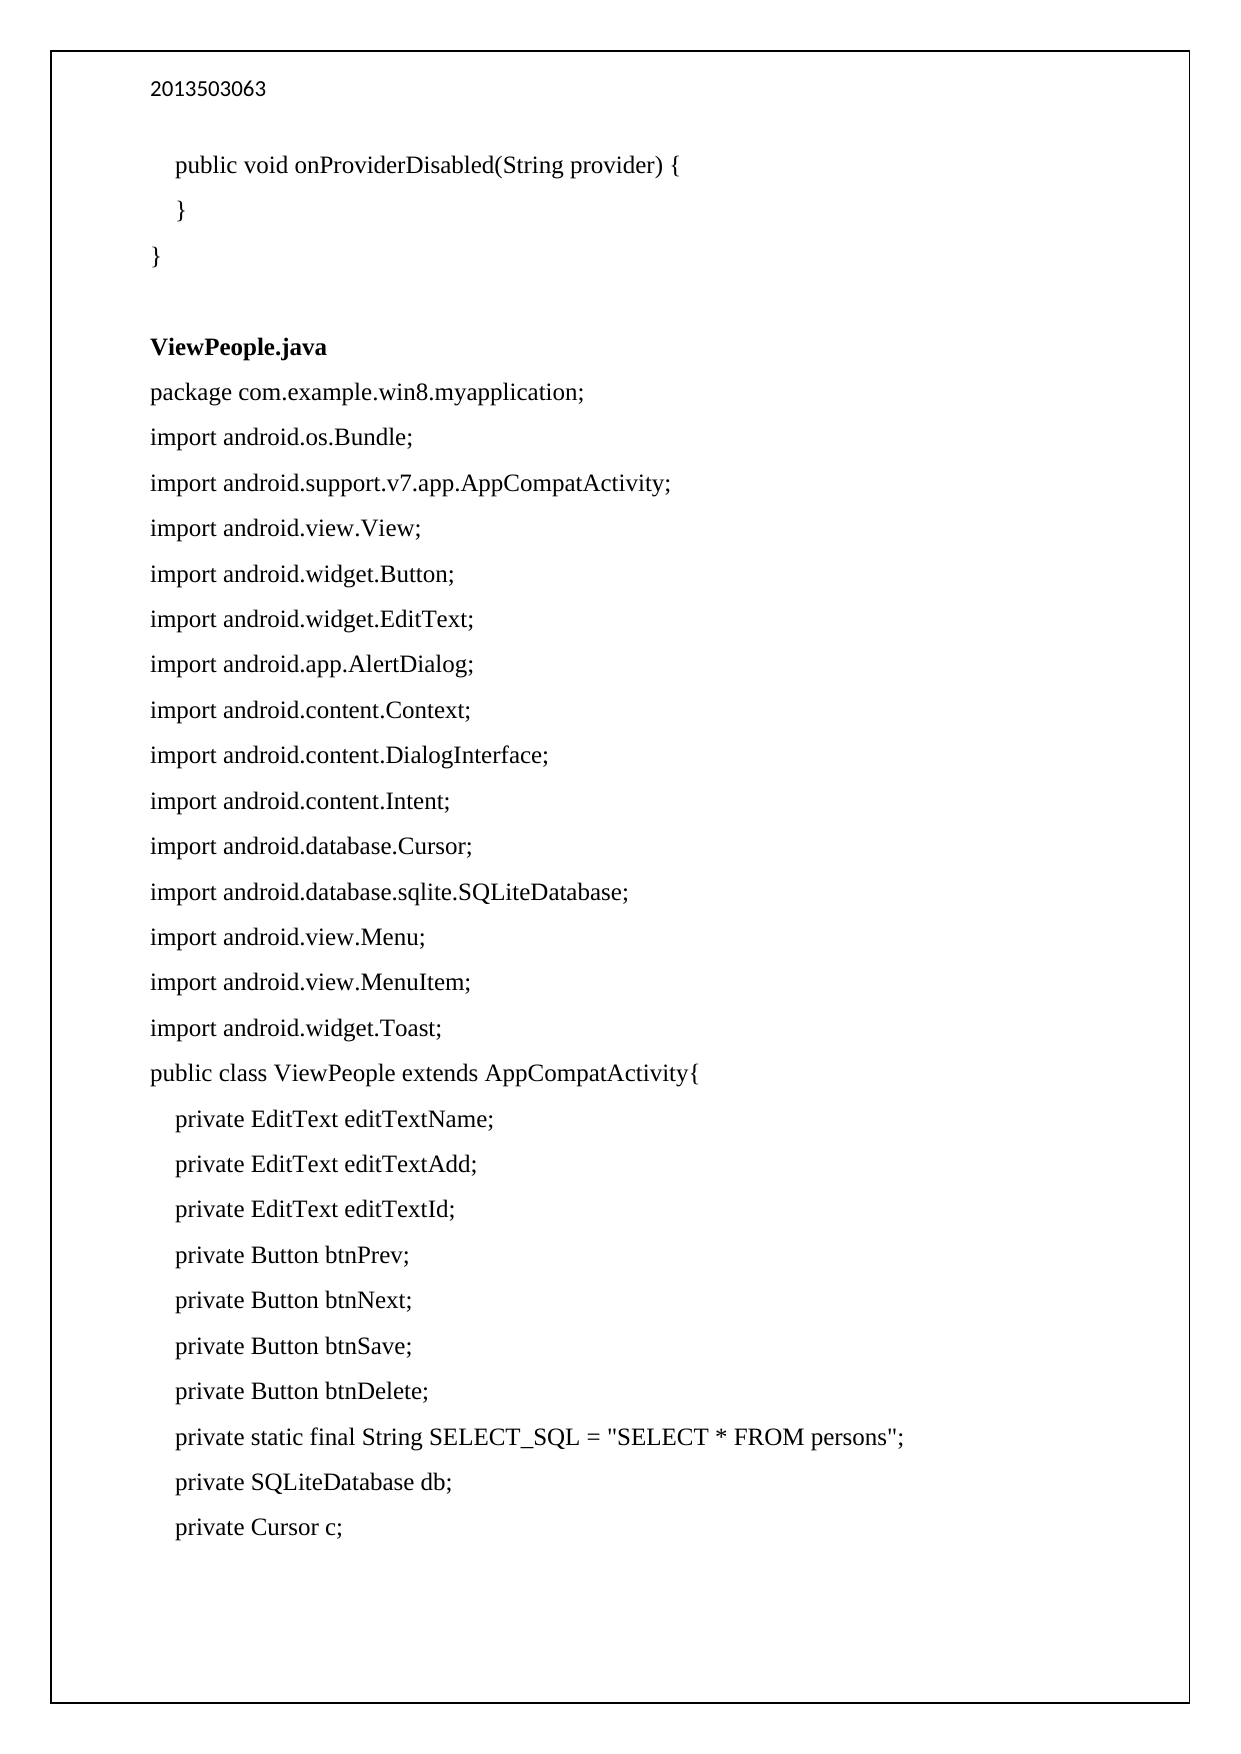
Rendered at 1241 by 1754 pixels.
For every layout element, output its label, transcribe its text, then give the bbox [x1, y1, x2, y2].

text private Button btnSave; [150, 1331, 1090, 1359]
text private SQLiteDatabase db; [150, 1467, 1090, 1496]
text private Button btnPrev; [150, 1240, 1090, 1269]
text import android.widget.EditText; [150, 604, 1090, 633]
text import android.content.DialogInterface; [150, 740, 1090, 769]
text private Button btnNext; [150, 1285, 1090, 1314]
text private EditText editTextId; [150, 1194, 1090, 1223]
text private EditText editTextAdd; [150, 1149, 1090, 1178]
text private Button btnDelete; [150, 1376, 1090, 1405]
text import android.database.sqlite.SQLiteDatabase; [150, 877, 1090, 905]
text import android.view.MenuItem; [150, 967, 1090, 996]
text private EditText editTextName; [150, 1104, 1090, 1132]
text public class ViewPeople extends AppCompatActivity{ [150, 1058, 1090, 1087]
text package com.example.win8.myapplication; [150, 377, 1090, 406]
text import android.view.Menu; [150, 922, 1090, 951]
text import android.content.Intent; [150, 786, 1090, 814]
text import android.view.View; [150, 513, 1090, 542]
text public void onProviderDisabled(String provider) { [150, 150, 1090, 179]
text ViewPeople.java [150, 332, 1090, 360]
text import android.widget.Button; [150, 559, 1090, 587]
text } [150, 195, 1090, 224]
text private Cursor c; [150, 1512, 1090, 1541]
text import android.app.AlertDialog; [150, 649, 1090, 678]
text import android.support.v7.app.AppCompatActivity; [150, 468, 1090, 497]
text private static final String SELECT_SQL = "SELECT * FROM persons"; [150, 1422, 1090, 1450]
text import android.os.Bundle; [150, 422, 1090, 451]
text import android.content.Context; [150, 695, 1090, 724]
text import android.database.Cursor; [150, 831, 1090, 860]
text import android.widget.Toast; [150, 1013, 1090, 1042]
text } [150, 241, 1090, 269]
